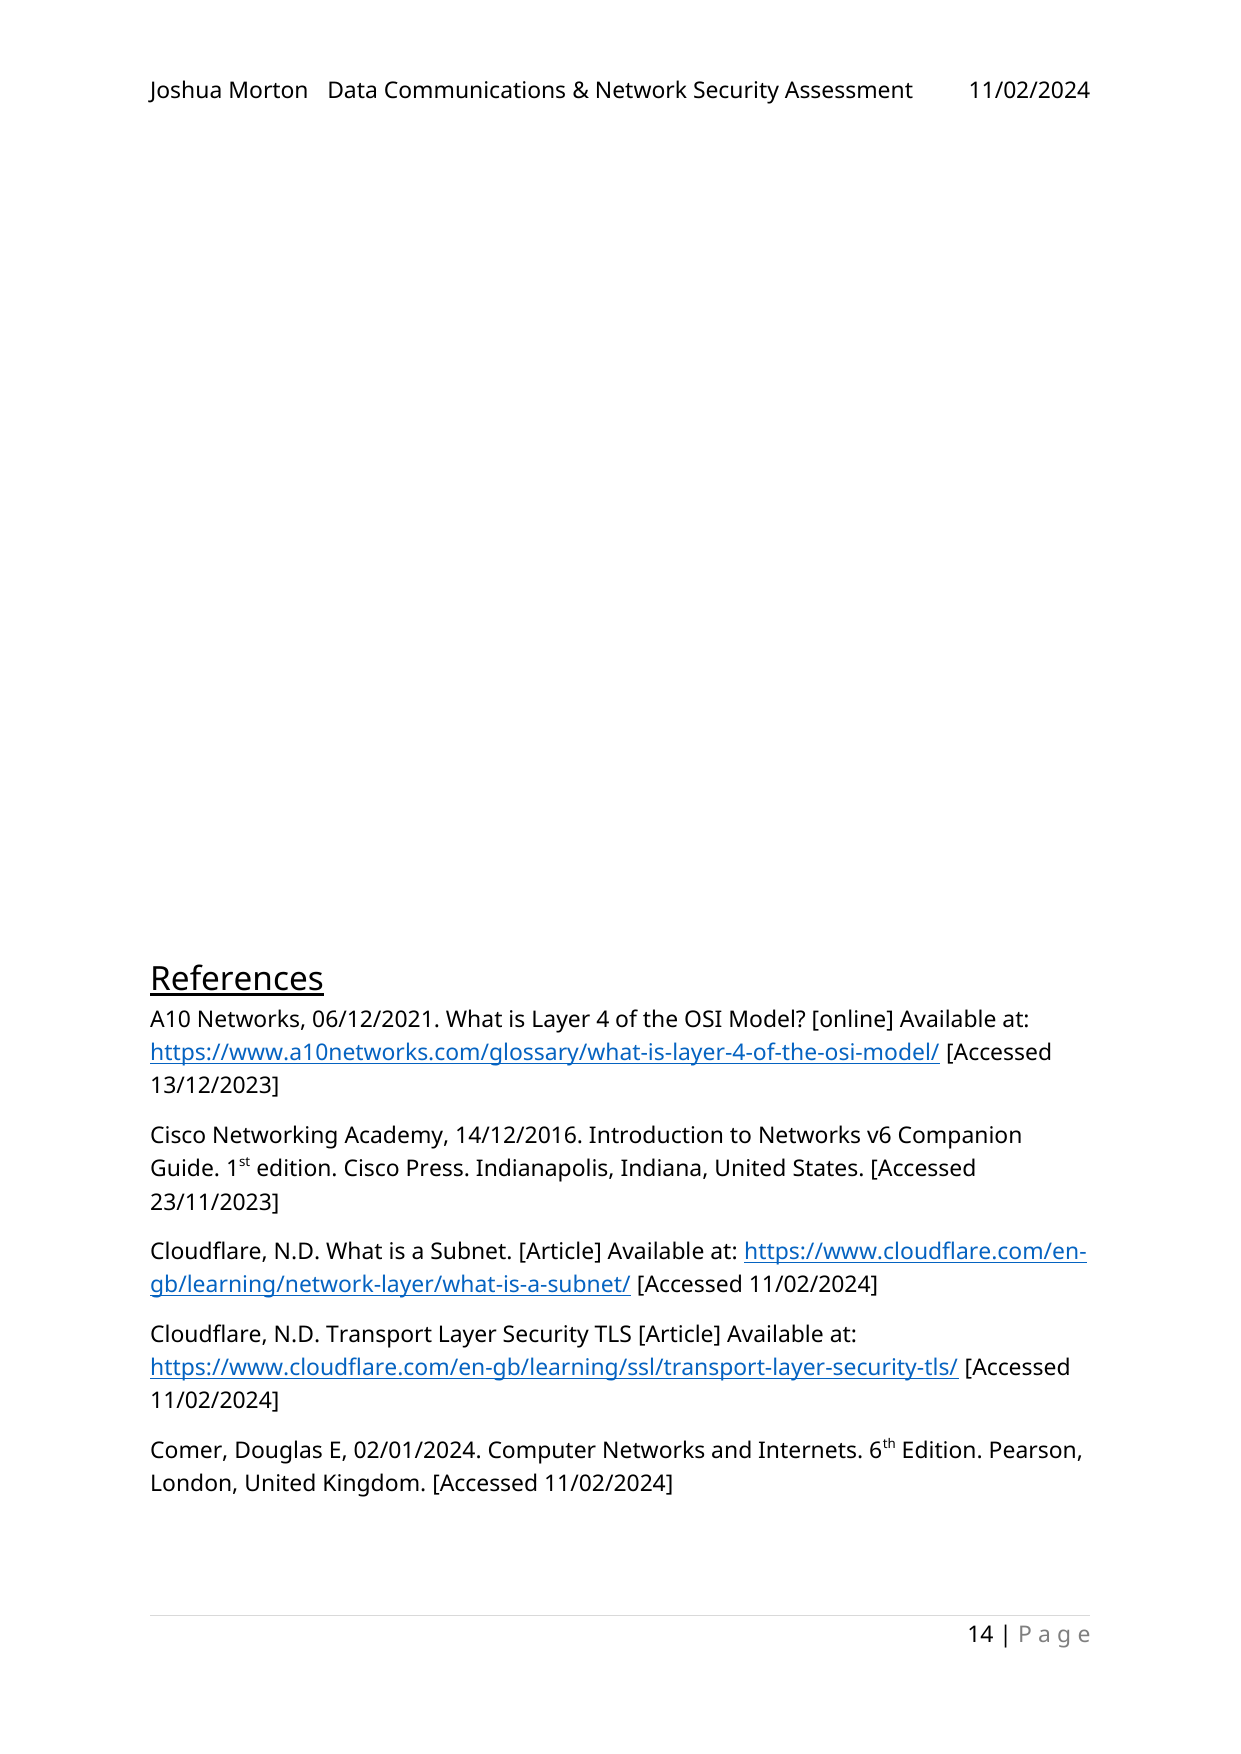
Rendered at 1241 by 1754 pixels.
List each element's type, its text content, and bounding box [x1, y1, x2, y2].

text Cisco Networking Academy, 14/12/2016. Introduction to Networks v6 Companion Guide. 1st edition. Cisco Press. Indianapolis, Indiana, United States. [Accessed 23/11/2023] [150, 1119, 1090, 1217]
text A10 Networks, 06/12/2021. What is Layer 4 of the OSI Model? [online] Available at: https://www.a10networks.com/glossary/what-is-layer-4-of-the-osi-model/ [Accessed 13/12/2023] [150, 1003, 1090, 1101]
subtitle References [150, 955, 1090, 1000]
text Comer, Douglas E, 02/01/2024. Computer Networks and Internets. 6th Edition. Pearson, London, United Kingdom. [Accessed 11/02/2024] [150, 1434, 1090, 1498]
text Cloudflare, N.D. Transport Layer Security TLS [Article] Available at: https://www.cloudflare.com/en-gb/learning/ssl/transport-layer-security-tls/ [Accessed 11/02/2024] [150, 1318, 1090, 1416]
text Cloudflare, N.D. What is a Subnet. [Article] Available at: https://www.cloudflare.com/en-gb/learning/network-layer/what-is-a-subnet/ [Accessed 11/02/2024] [150, 1235, 1090, 1299]
